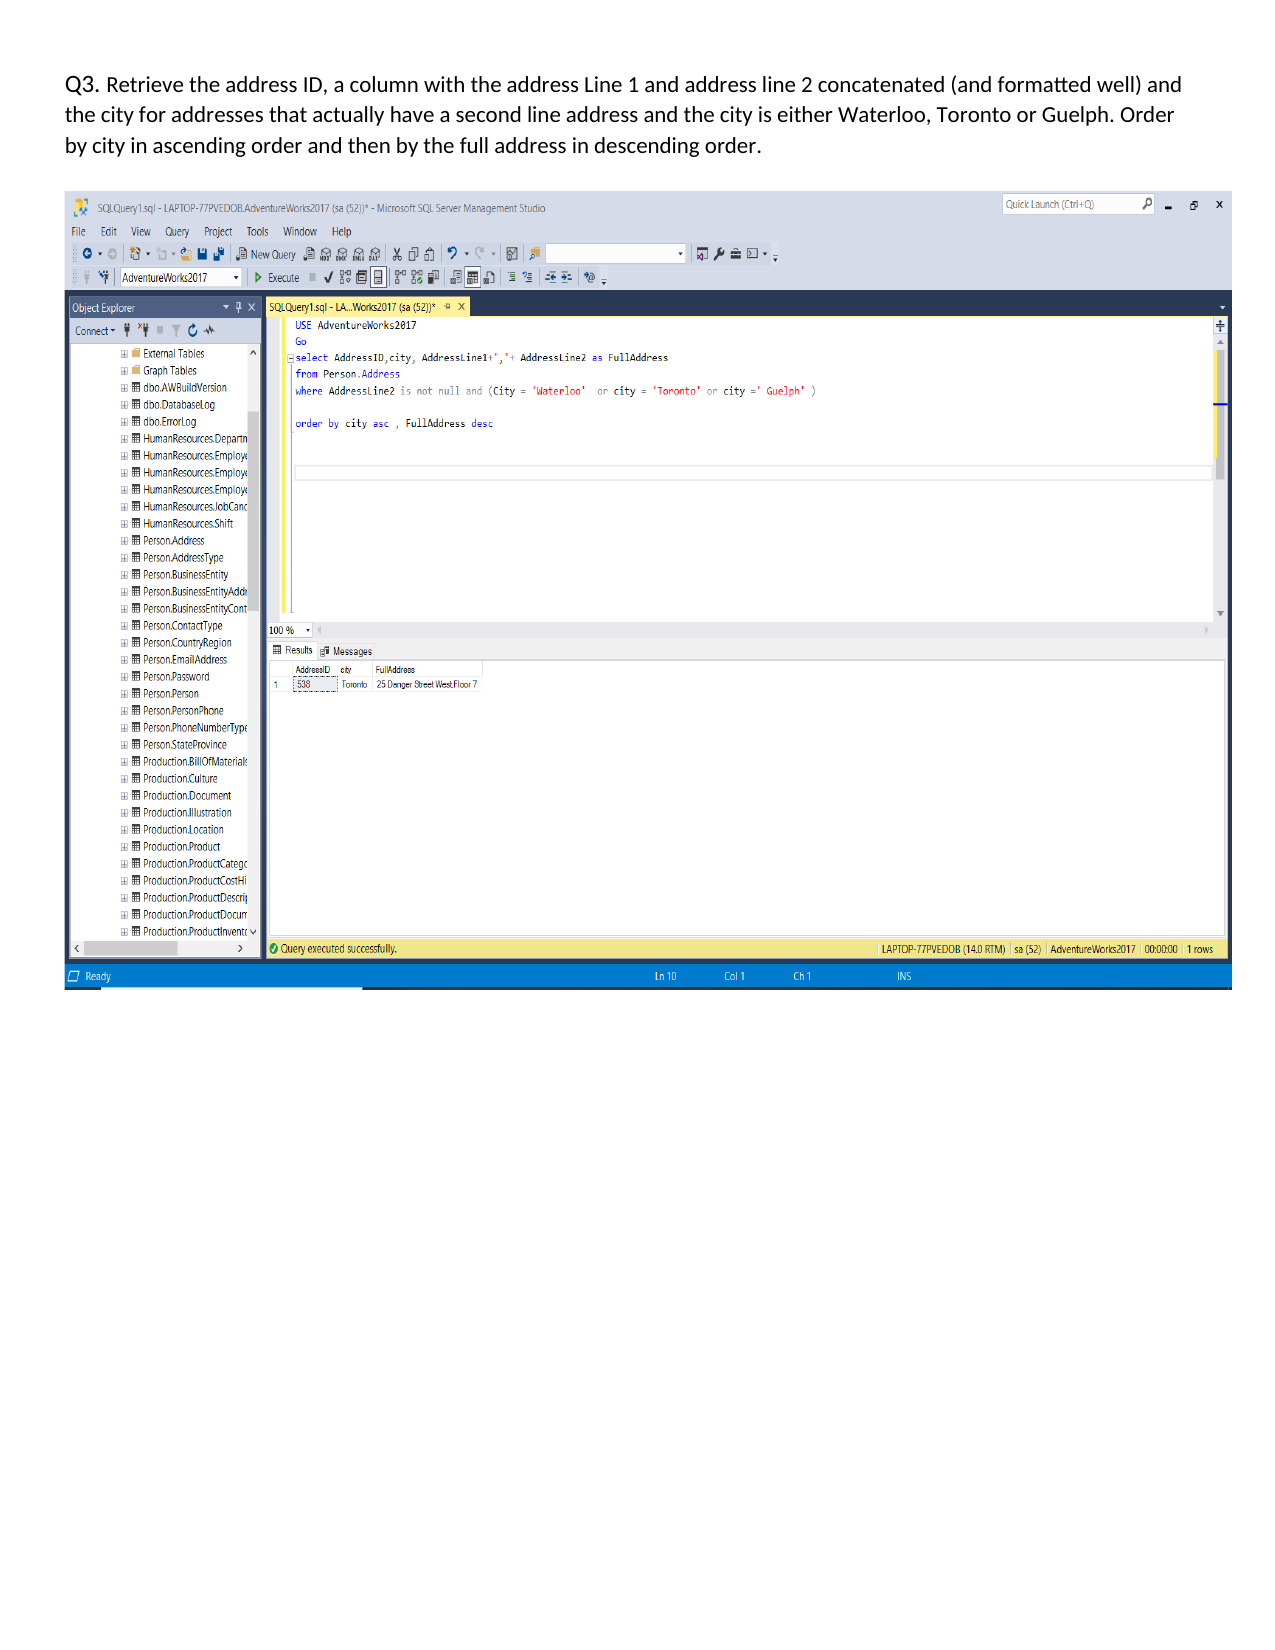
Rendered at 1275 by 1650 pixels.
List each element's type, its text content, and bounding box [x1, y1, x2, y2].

text Q3. Retrieve the address ID, a column with the address Line 1 and address line 2 concatenated (and formatted well) and the city for addresses that actually have a second line address and the city is either Waterloo, Toronto or Guelph. Order by city in ascending order and then by the full address in descending order. [64, 68, 1188, 159]
picture [64, 191, 1232, 990]
